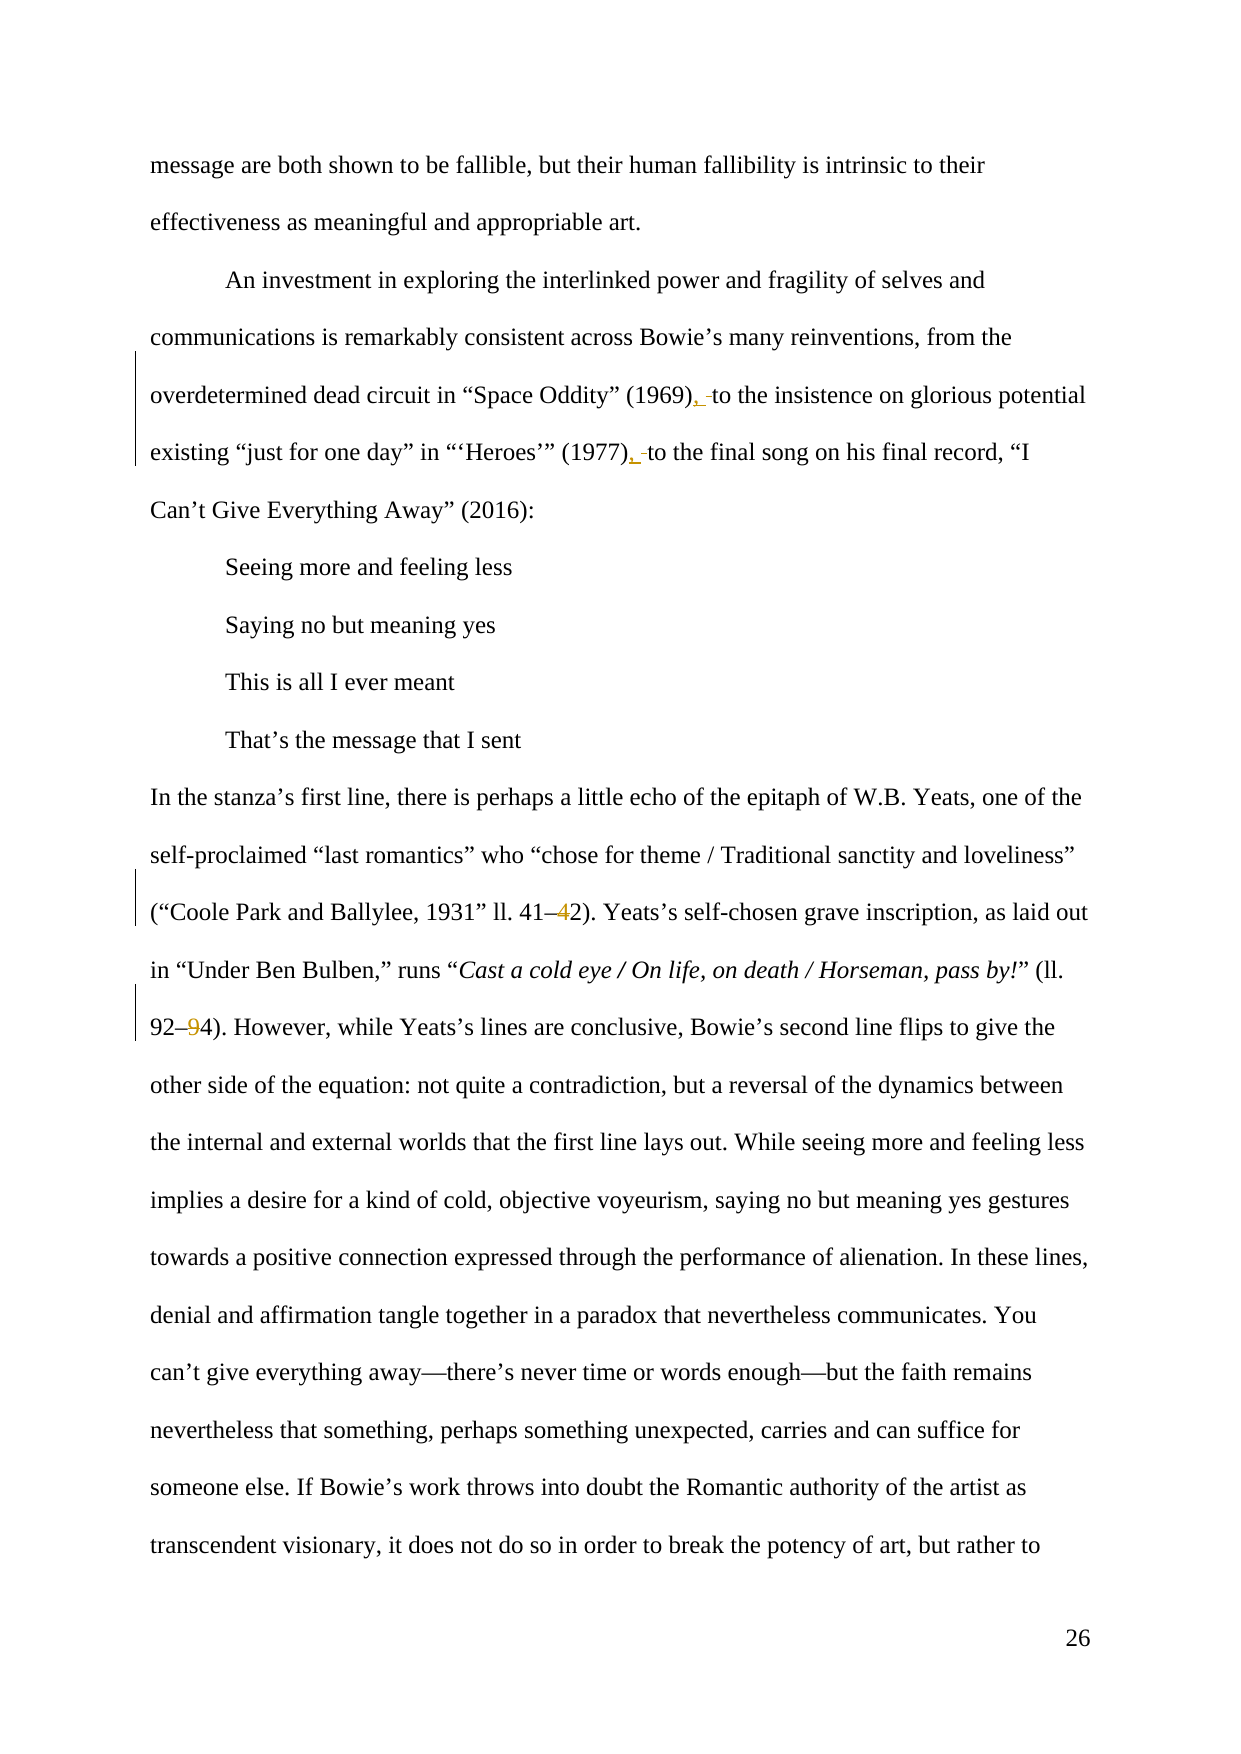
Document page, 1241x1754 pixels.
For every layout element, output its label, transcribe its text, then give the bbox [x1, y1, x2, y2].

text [150, 782, 1090, 1559]
text An investment in exploring the interlinked power and fragility of selves and communications is remarkably consistent across Bowie’s many reinventions, from the overdetermined dead circuit in “Space Oddity” (1969)to the insistence on glorious potential existing “just for one day” in “‘Heroes’” (1977)to the final song on his final record, “I Can’t Give Everything Away” (2016): [150, 265, 1090, 524]
text Seeing more and feeling less Saying no but meaning yes This is all I ever meant That’s the message that I sent [225, 552, 1090, 754]
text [150, 150, 1090, 236]
